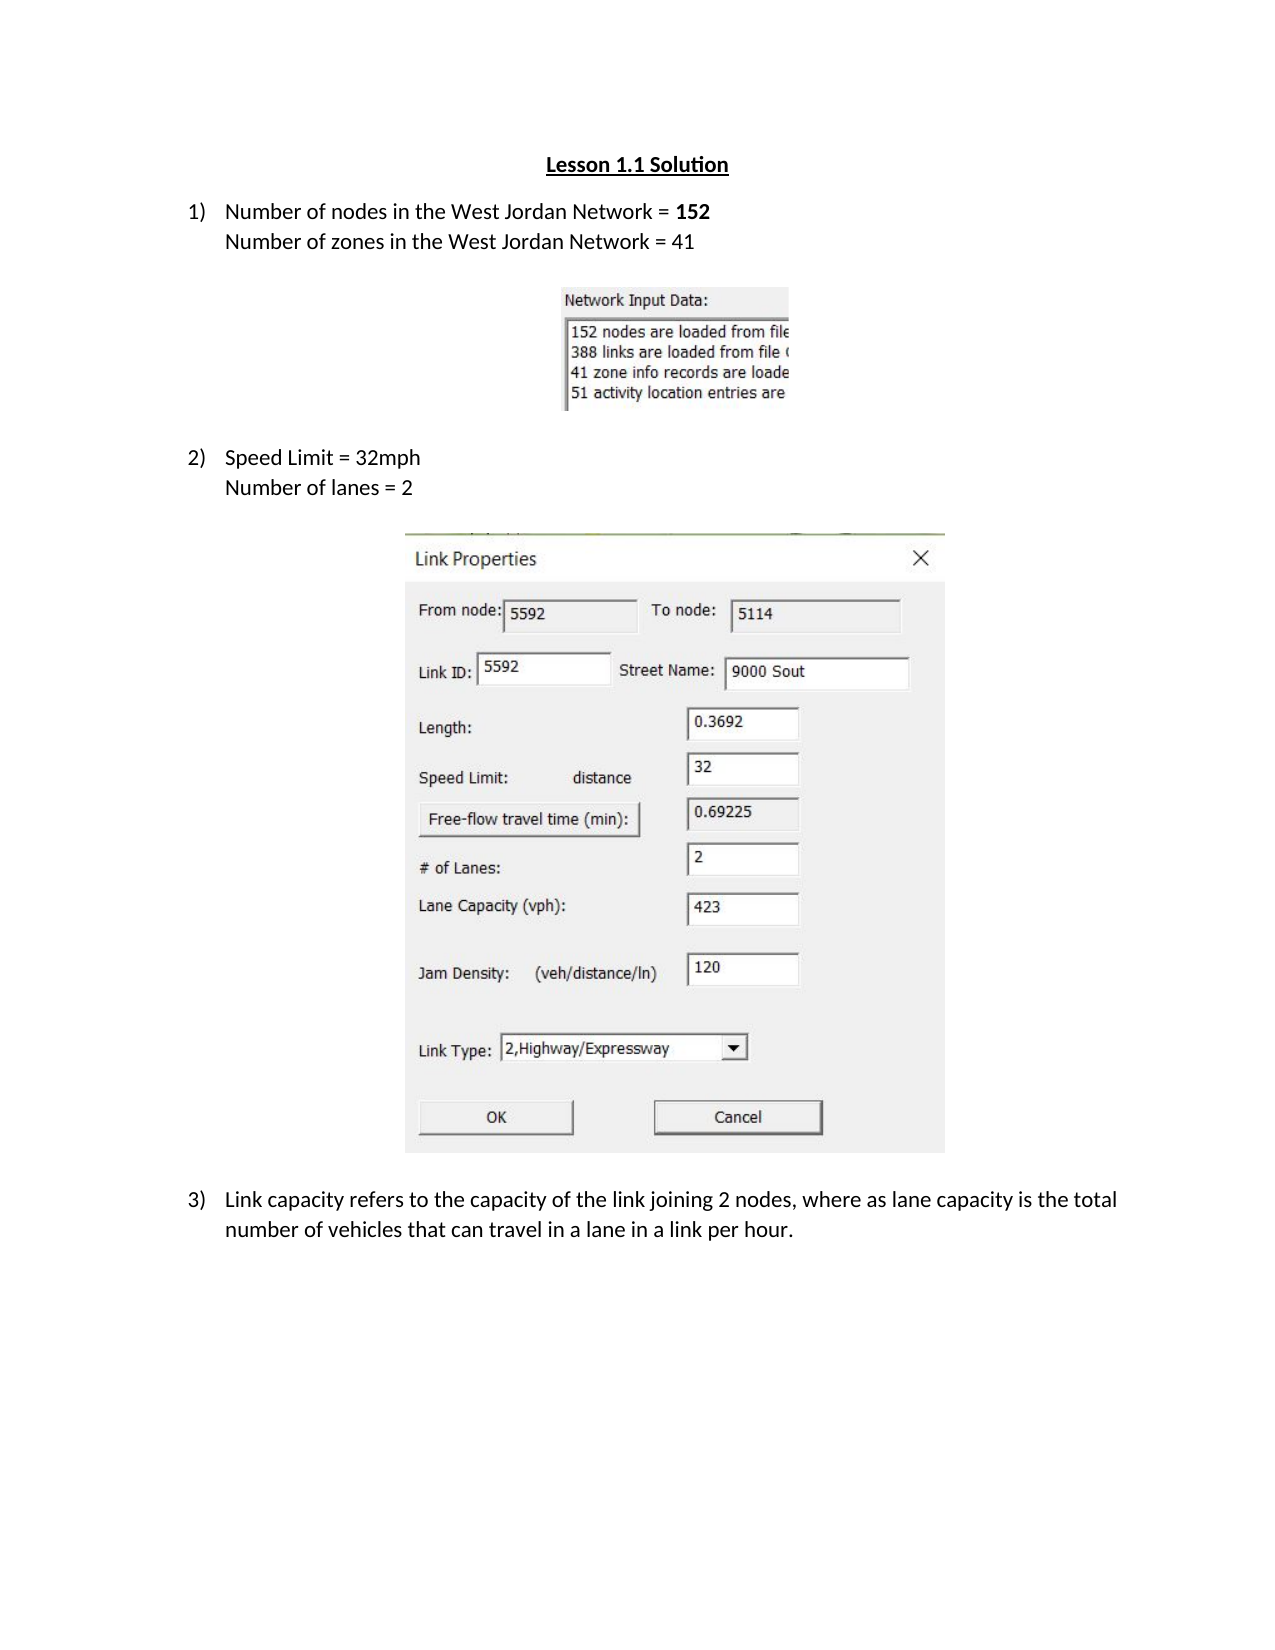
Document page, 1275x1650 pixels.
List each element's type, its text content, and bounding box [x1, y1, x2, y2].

text Lesson 1.1 Solution [150, 150, 1125, 178]
picture [561, 287, 789, 411]
picture [405, 533, 945, 1153]
list Link capacity refers to the capacity of the link joining 2 nodes, where as lane capacity is the total number of vehicles that can travel in a lane in a link per hour. [187, 1185, 1125, 1243]
list Number of lanes = 2 [225, 473, 1125, 501]
list Number of nodes in the West Jordan Network = 152 [187, 197, 1125, 225]
list Number of zones in the West Jordan Network = 41 [225, 227, 1125, 255]
list Speed Limit = 32mph [187, 443, 1125, 471]
